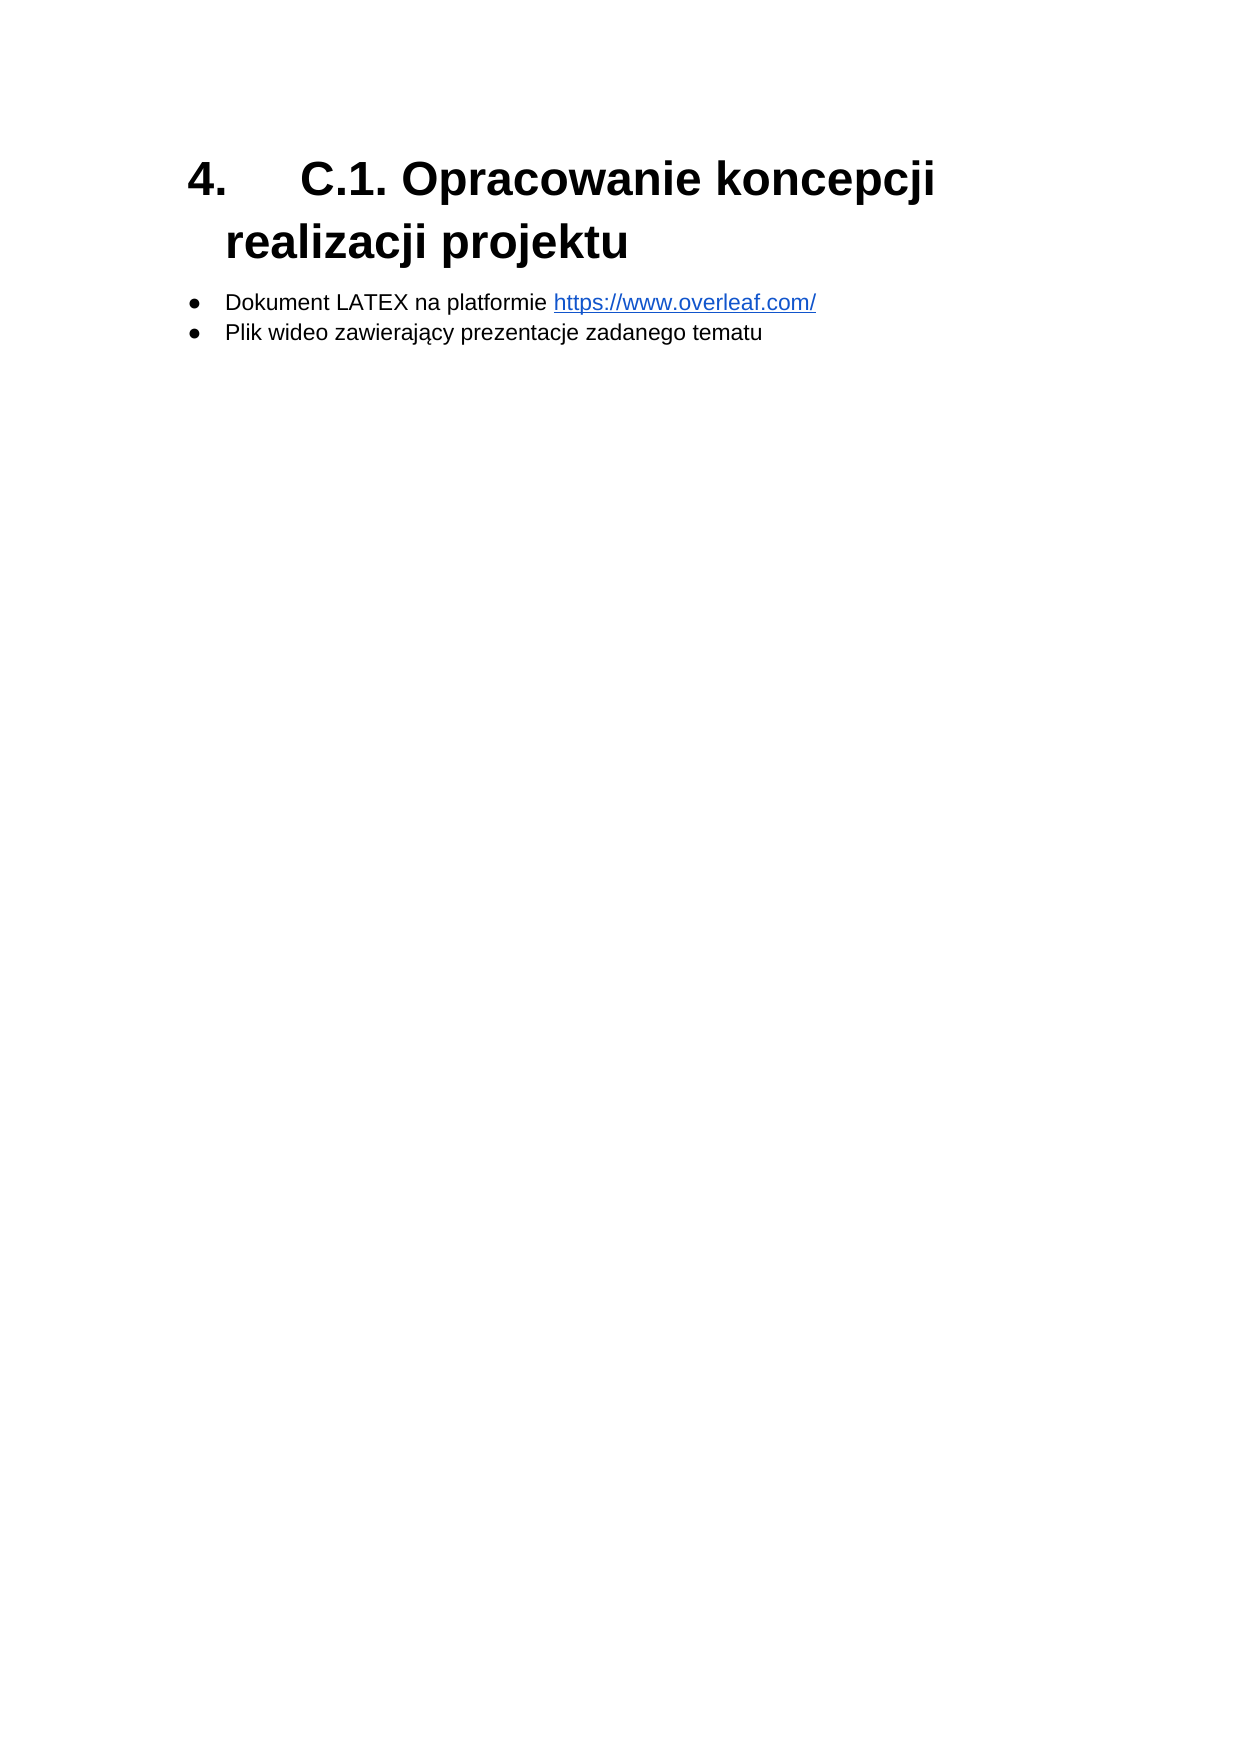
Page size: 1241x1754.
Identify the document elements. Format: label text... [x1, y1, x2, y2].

subtitle C.1. Opracowanie koncepcji realizacji projektu [187, 150, 1090, 268]
list Plik wideo zawierający prezentacje zadanego tematu [187, 319, 1090, 346]
list Dokument LATEX na platformie https://www.overleaf.com/ [187, 289, 1090, 316]
